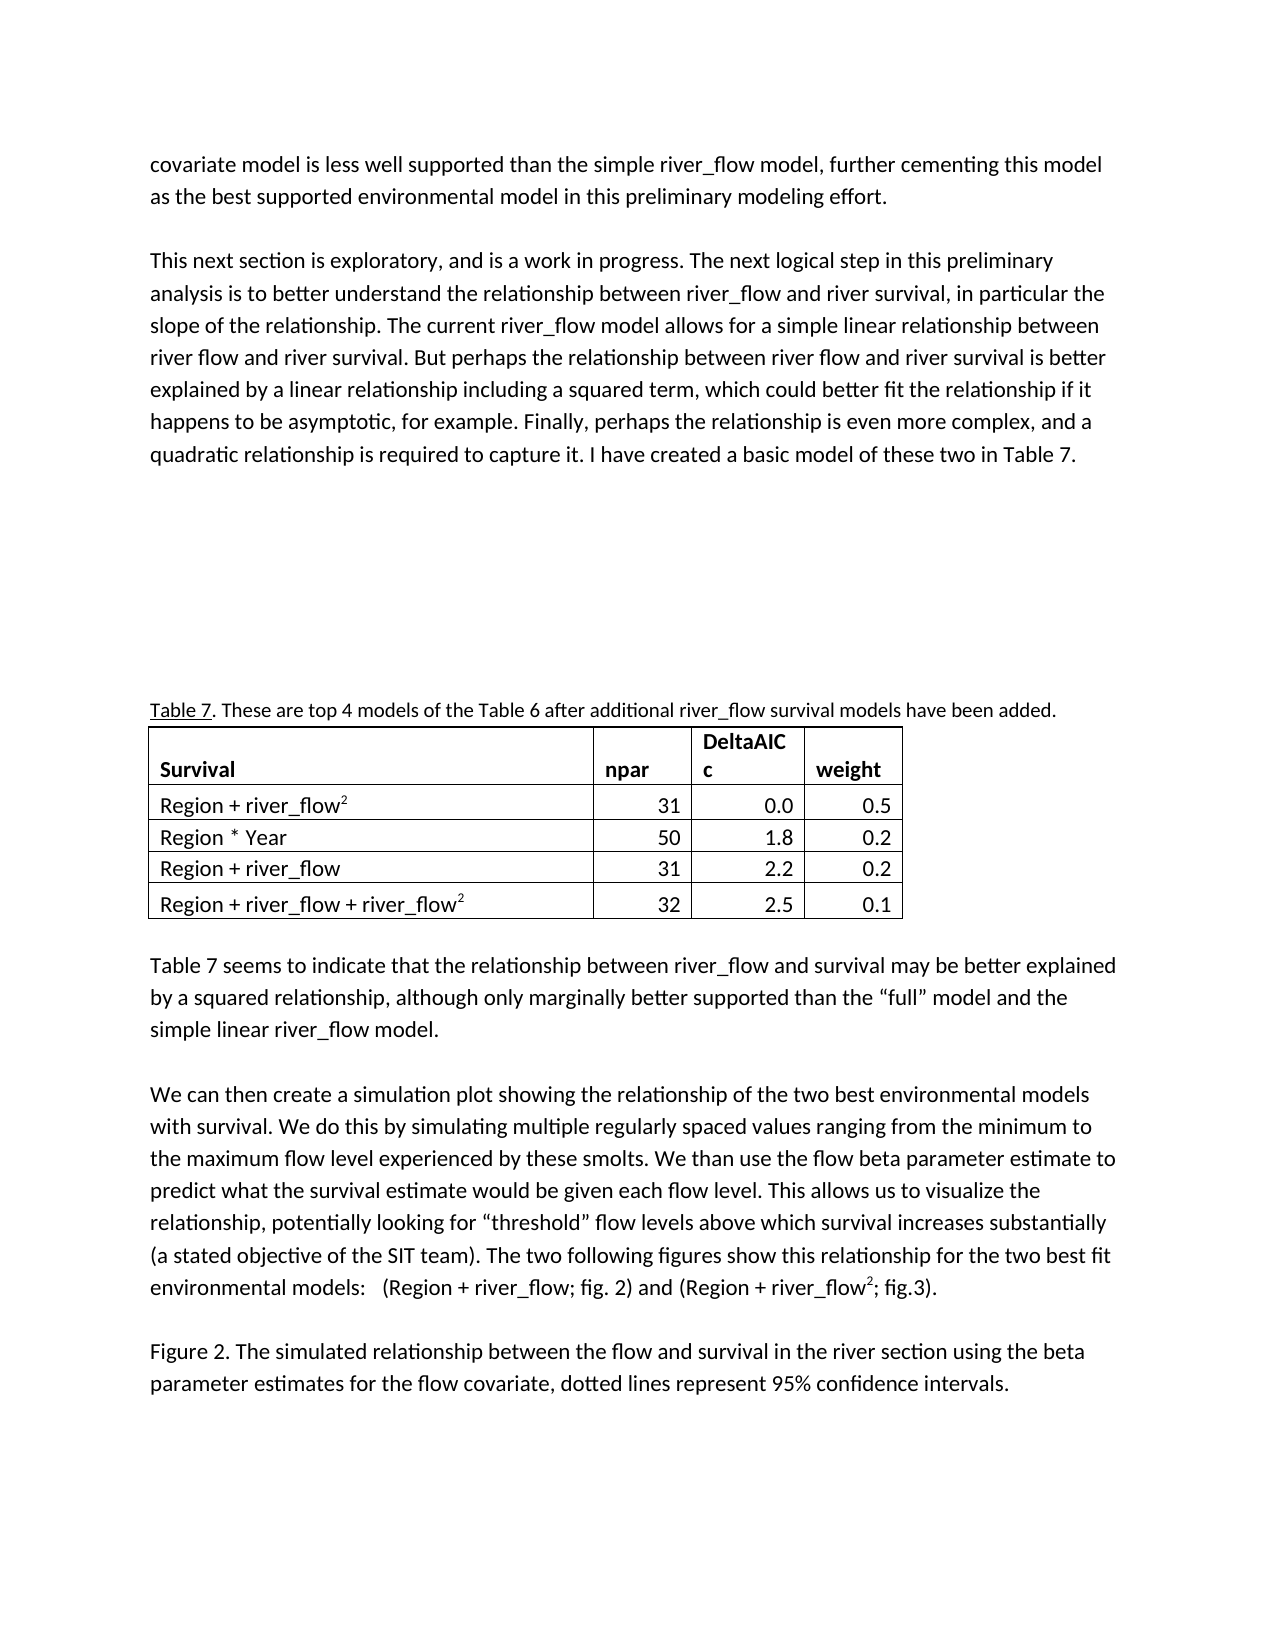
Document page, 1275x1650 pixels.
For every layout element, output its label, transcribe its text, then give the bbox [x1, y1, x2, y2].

table_header npar [594, 728, 691, 783]
table_cell 0.2 [805, 852, 902, 882]
table_cell 0.2 [805, 820, 902, 851]
text Table 7 seems to indicate that the relationship between river_flow and survival may be better explained by a squared relationship, although only marginally better supported than the “full” model and the simple linear river_flow model. [150, 951, 1125, 1043]
table_cell Region + river_flow + river_flow2 [149, 883, 593, 918]
text Table 7. These are top 4 models of the Table 6 after additional river_flow survival models have been added. [150, 697, 1125, 723]
table_cell 0.1 [805, 883, 902, 918]
table_cell 1.8 [692, 820, 804, 851]
table_cell 0.5 [805, 785, 902, 819]
table_header DeltaAICc [692, 728, 804, 783]
table_cell 31 [594, 785, 691, 819]
text This next section is exploratory, and is a work in progress. The next logical step in this preliminary analysis is to better understand the relationship between river_flow and river survival, in particular the slope of the relationship. The current river_flow model allows for a simple linear relationship between river flow and river survival. But perhaps the relationship between river flow and river survival is better explained by a linear relationship including a squared term, which could better fit the relationship if it happens to be asymptotic, for example. Finally, perhaps the relationship is even more complex, and a quadratic relationship is required to capture it. I have created a basic model of these two in Table 7. [150, 247, 1125, 468]
table_cell 2.2 [692, 852, 804, 882]
table_cell 31 [594, 852, 691, 882]
table_header weight [805, 728, 902, 783]
table_header Survival [149, 728, 593, 783]
table_cell Region + river_flow2 [149, 785, 593, 819]
table_cell 50 [594, 820, 691, 851]
text We can then create a simulation plot showing the relationship of the two best environmental models with survival. We do this by simulating multiple regularly spaced values ranging from the minimum to the maximum flow level experienced by these smolts. We than use the flow beta parameter estimate to predict what the survival estimate would be given each flow level. This allows us to visualize the relationship, potentially looking for “threshold” flow levels above which survival increases substantially (a stated objective of the SIT team). The two following figures show this relationship for the two best fit environmental models: (Region + river_flow; fig. 2) and (Region + river_flow2; fig.3). [150, 1080, 1125, 1301]
table_cell 32 [594, 883, 691, 918]
table_cell Region * Year [149, 820, 593, 851]
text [150, 150, 1125, 210]
table_cell 0.0 [692, 785, 804, 819]
table_cell 2.5 [692, 883, 804, 918]
text Figure 2. The simulated relationship between the flow and survival in the river section using the beta parameter estimates for the flow covariate, dotted lines represent 95% confidence intervals. [150, 1337, 1125, 1397]
table_cell Region + river_flow [149, 852, 593, 882]
